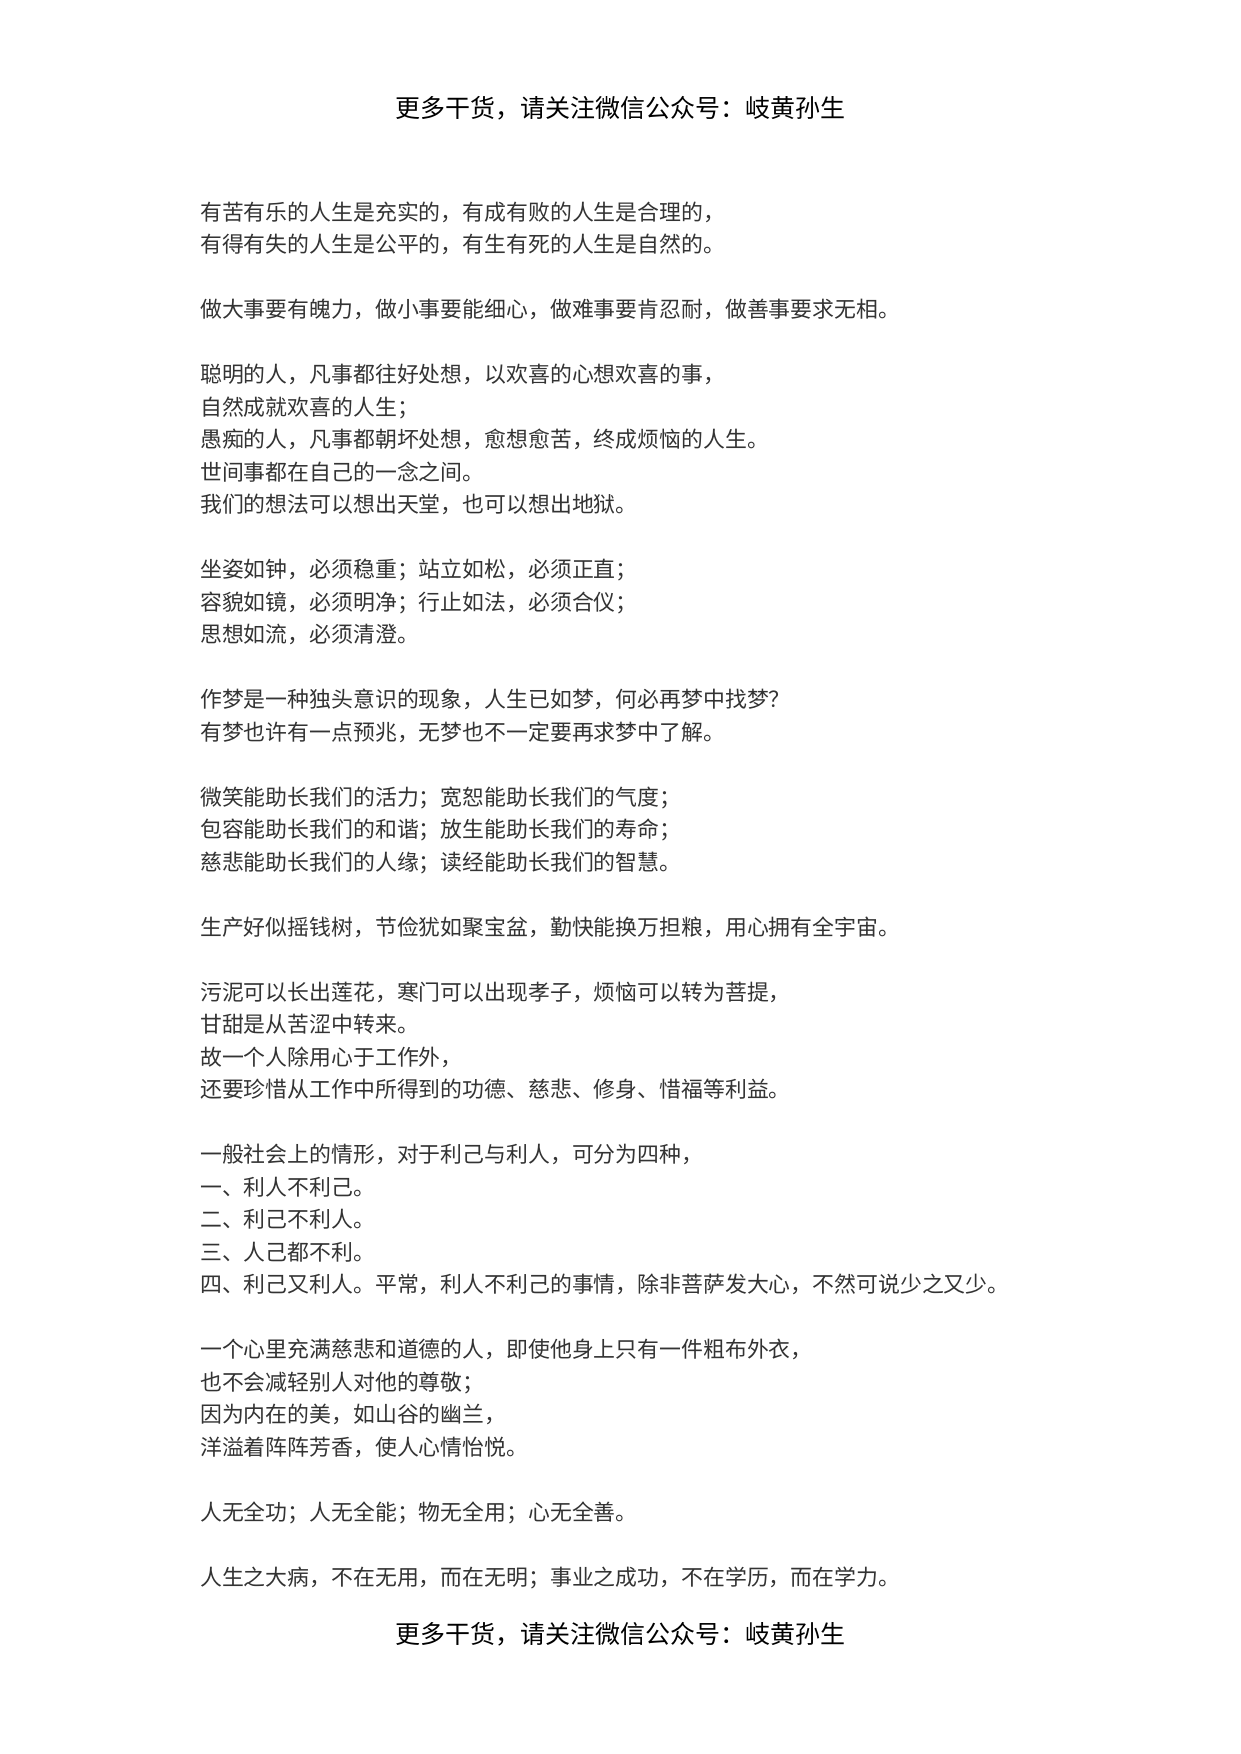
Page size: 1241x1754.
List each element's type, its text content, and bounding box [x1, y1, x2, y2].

text 人生之大病，不在无用，而在无明；事业之成功，不在学历，而在学力。 [200, 1559, 1040, 1592]
text 洋溢着阵阵芳香，使人心情怡悦。 [200, 1429, 1040, 1462]
text 二、利己不利人。 [200, 1202, 1040, 1234]
text 三、人己都不利。 [200, 1234, 1040, 1267]
text 一个心里充满慈悲和道德的人，即使他身上只有一件粗布外衣， [200, 1332, 1040, 1364]
text 容貌如镜，必须明净；行止如法，必须合仪； [200, 584, 1040, 617]
text 四、利己又利人。平常，利人不利己的事情，除非菩萨发大心，不然可说少之又少。 [200, 1267, 1040, 1299]
text 我们的想法可以想出天堂，也可以想出地狱。 [200, 487, 1040, 519]
text 做大事要有魄力，做小事要能细心，做难事要肯忍耐，做善事要求无相。 [200, 292, 1040, 324]
text 有梦也许有一点预兆，无梦也不一定要再求梦中了解。 [200, 714, 1040, 747]
text 愚痴的人，凡事都朝坏处想，愈想愈苦，终成烦恼的人生。 [200, 422, 1040, 454]
text 一般社会上的情形，对于利己与利人，可分为四种， [200, 1137, 1040, 1169]
text 世间事都在自己的一念之间。 [200, 454, 1040, 487]
text 有苦有乐的人生是充实的，有成有败的人生是合理的， [200, 194, 1040, 227]
text 思想如流，必须清澄。 [200, 617, 1040, 649]
text 故一个人除用心于工作外， [200, 1039, 1040, 1072]
text 慈悲能助长我们的人缘；读经能助长我们的智慧。 [200, 844, 1040, 877]
text 人无全功；人无全能；物无全用；心无全善。 [200, 1494, 1040, 1527]
text 坐姿如钟，必须稳重；站立如松，必须正直； [200, 552, 1040, 584]
text 包容能助长我们的和谐；放生能助长我们的寿命； [200, 812, 1040, 844]
text 作梦是一种独头意识的现象，人生已如梦，何必再梦中找梦？ [200, 682, 1040, 714]
text 也不会减轻别人对他的尊敬； [200, 1364, 1040, 1397]
text 一、利人不利己。 [200, 1169, 1040, 1202]
text 有得有失的人生是公平的，有生有死的人生是自然的。 [200, 227, 1040, 259]
text 因为内在的美，如山谷的幽兰， [200, 1397, 1040, 1429]
text 微笑能助长我们的活力；宽恕能助长我们的气度； [200, 779, 1040, 812]
text 污泥可以长出莲花，寒门可以出现孝子，烦恼可以转为菩提， [200, 974, 1040, 1007]
text 甘甜是从苦涩中转来。 [200, 1007, 1040, 1039]
text 聪明的人，凡事都往好处想，以欢喜的心想欢喜的事， [200, 357, 1040, 389]
text 还要珍惜从工作中所得到的功德、慈悲、修身、惜福等利益。 [200, 1072, 1040, 1104]
text 自然成就欢喜的人生； [200, 389, 1040, 422]
text 生产好似摇钱树，节俭犹如聚宝盆，勤快能换万担粮，用心拥有全宇宙。 [200, 909, 1040, 942]
